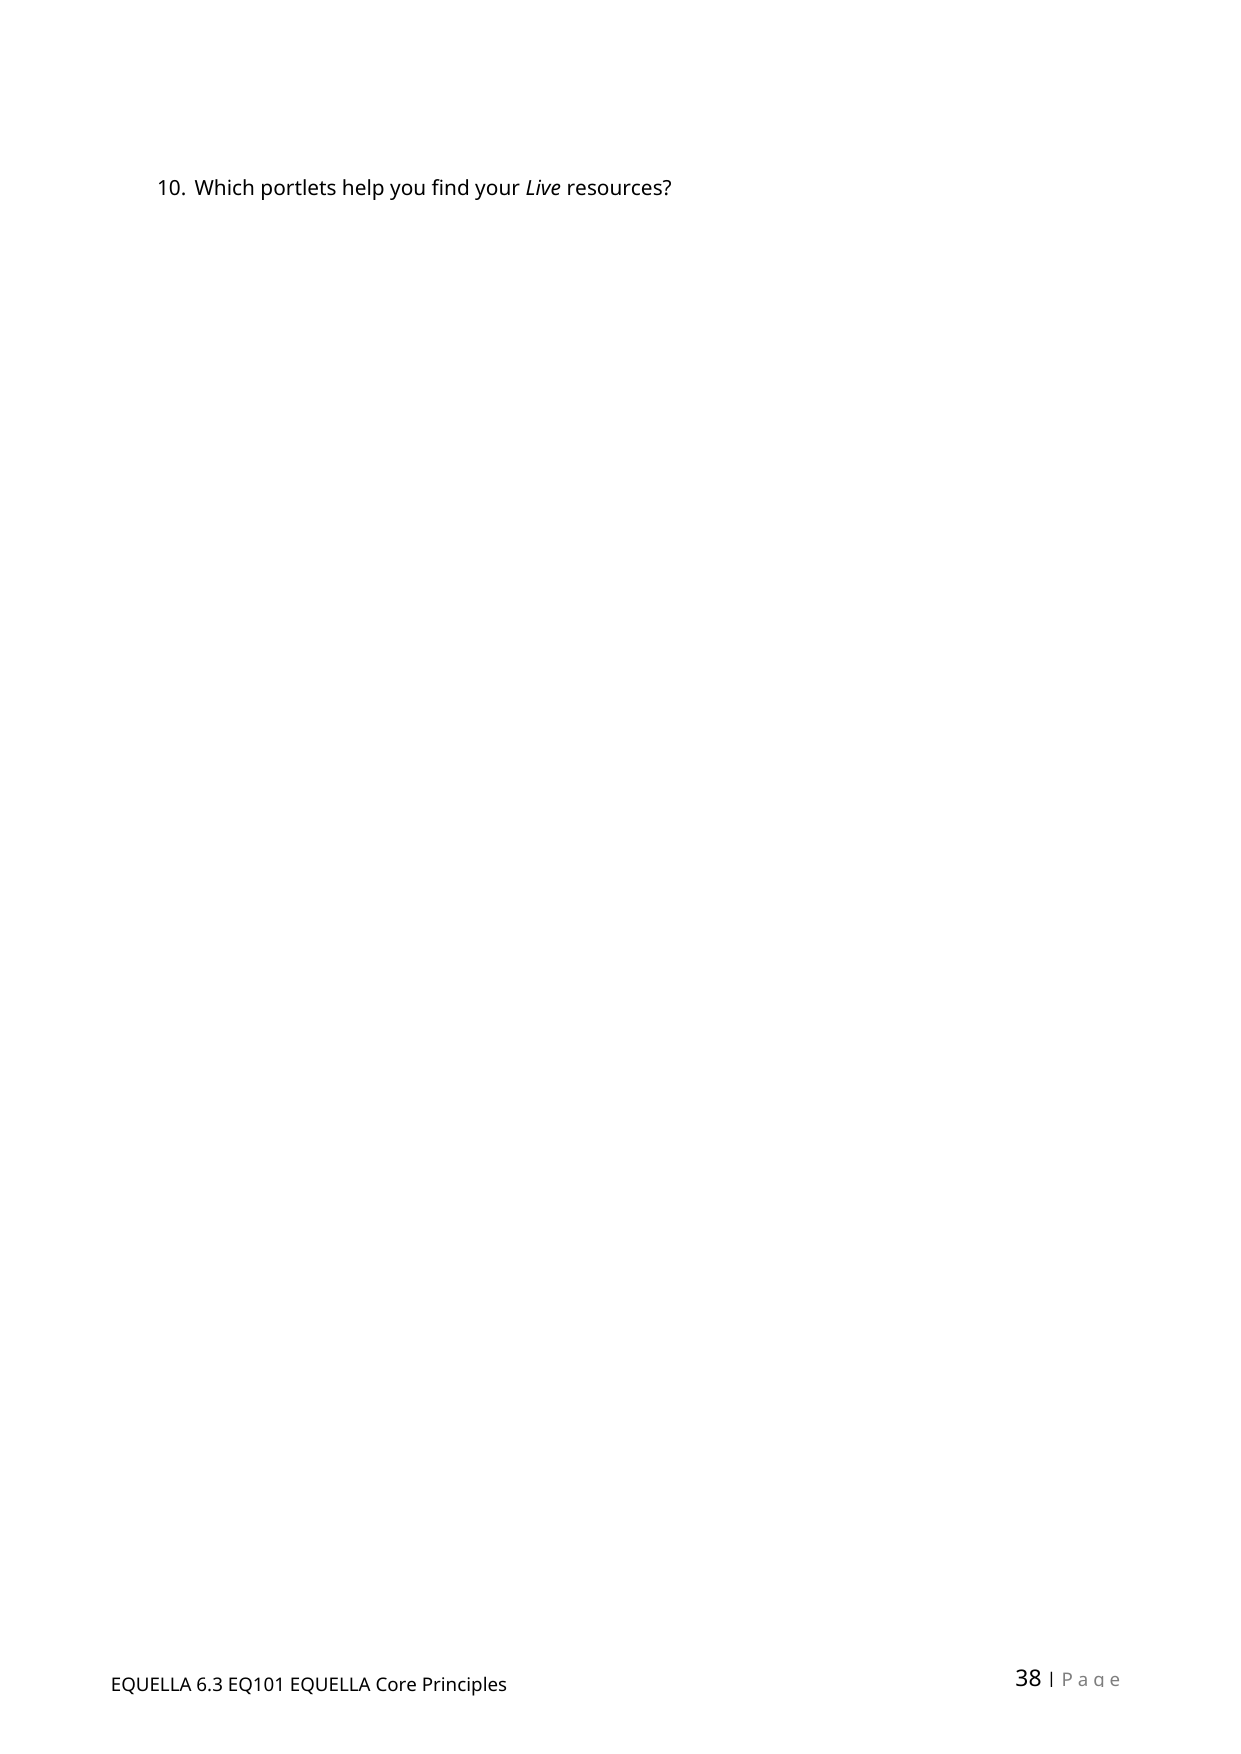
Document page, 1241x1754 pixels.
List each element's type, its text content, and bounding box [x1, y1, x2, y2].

list Which portlets help you find your Live resources? [157, 173, 1146, 201]
